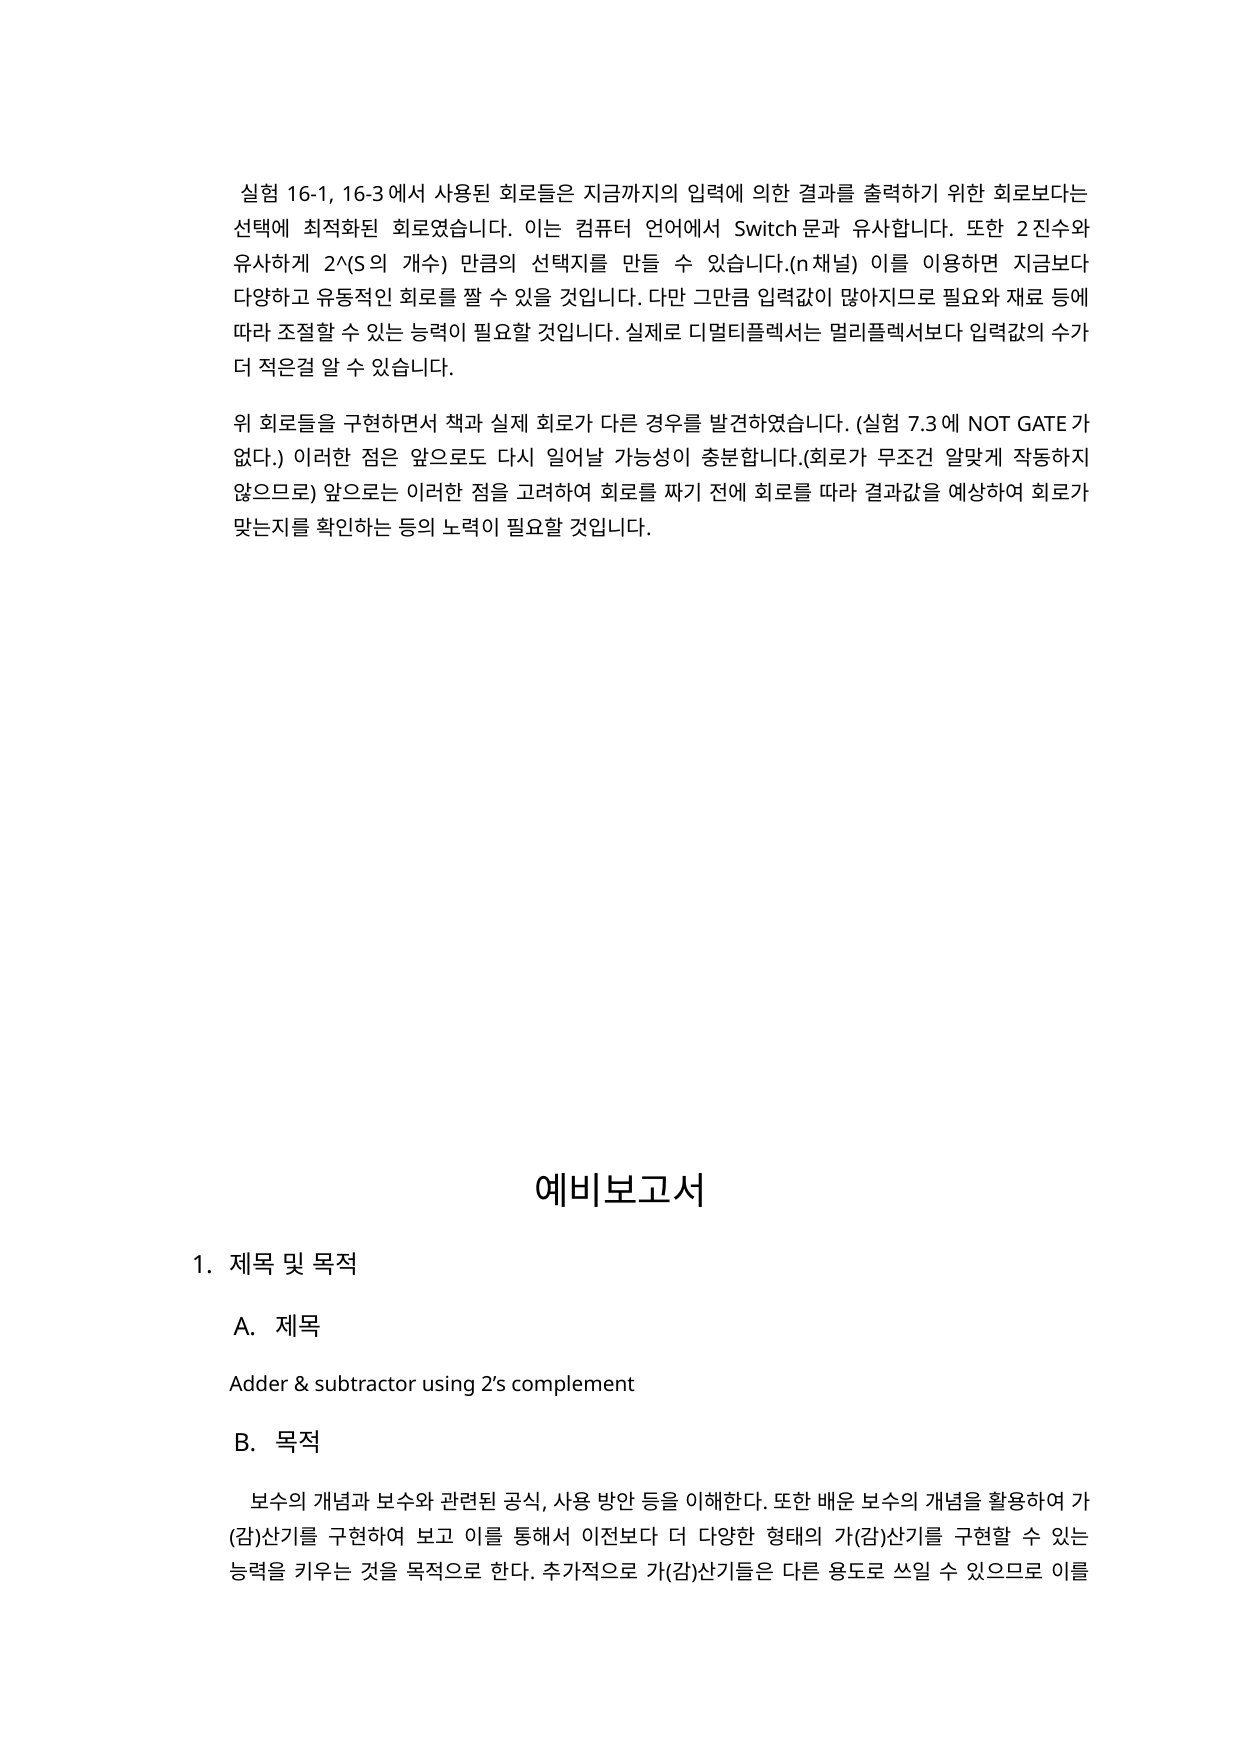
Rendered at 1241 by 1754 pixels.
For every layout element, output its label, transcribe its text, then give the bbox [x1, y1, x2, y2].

list 제목 및 목적 [192, 1244, 1090, 1281]
list Adder & subtractor using 2’s complement [229, 1369, 1090, 1398]
list 제목 [233, 1307, 1090, 1343]
text 실험 16-1, 16-3에서 사용된 회로들은 지금까지의 입력에 의한 결과를 출력하기 위한 회로보다는 선택에 최적화된 회로였습니다. 이는 컴퓨터 언어에서 Switch문과 유사합니다. 또한 2진수와 유사하게 2^(S의 개수) 만큼의 선택지를 만들 수 있습니다.(n채널) 이를 이용하면 지금보다 다양하고 유동적인 회로를 짤 수 있을 것입니다. 다만 그만큼 입력값이 많아지므로 필요와 재료 등에 따라 조절할 수 있는 능력이 필요할 것입니다. 실제로 디멀티플렉서는 멀리플렉서보다 입력값의 수가 더 적은걸 알 수 있습니다. [233, 177, 1090, 381]
text 위 회로들을 구현하면서 책과 실제 회로가 다른 경우를 발견하였습니다. (실험 7.3에 NOT GATE가 없다.) 이러한 점은 앞으로도 다시 일어날 가능성이 충분합니다.(회로가 무조건 알맞게 작동하지 않으므로) 앞으로는 이러한 점을 고려하여 회로를 짜기 전에 회로를 따라 결과값을 예상하여 회로가 맞는지를 확인하는 등의 노력이 필요할 것입니다. [233, 407, 1090, 541]
list 예비보고서 [150, 1161, 1090, 1215]
list 목적 [233, 1423, 1090, 1459]
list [229, 1485, 1090, 1585]
